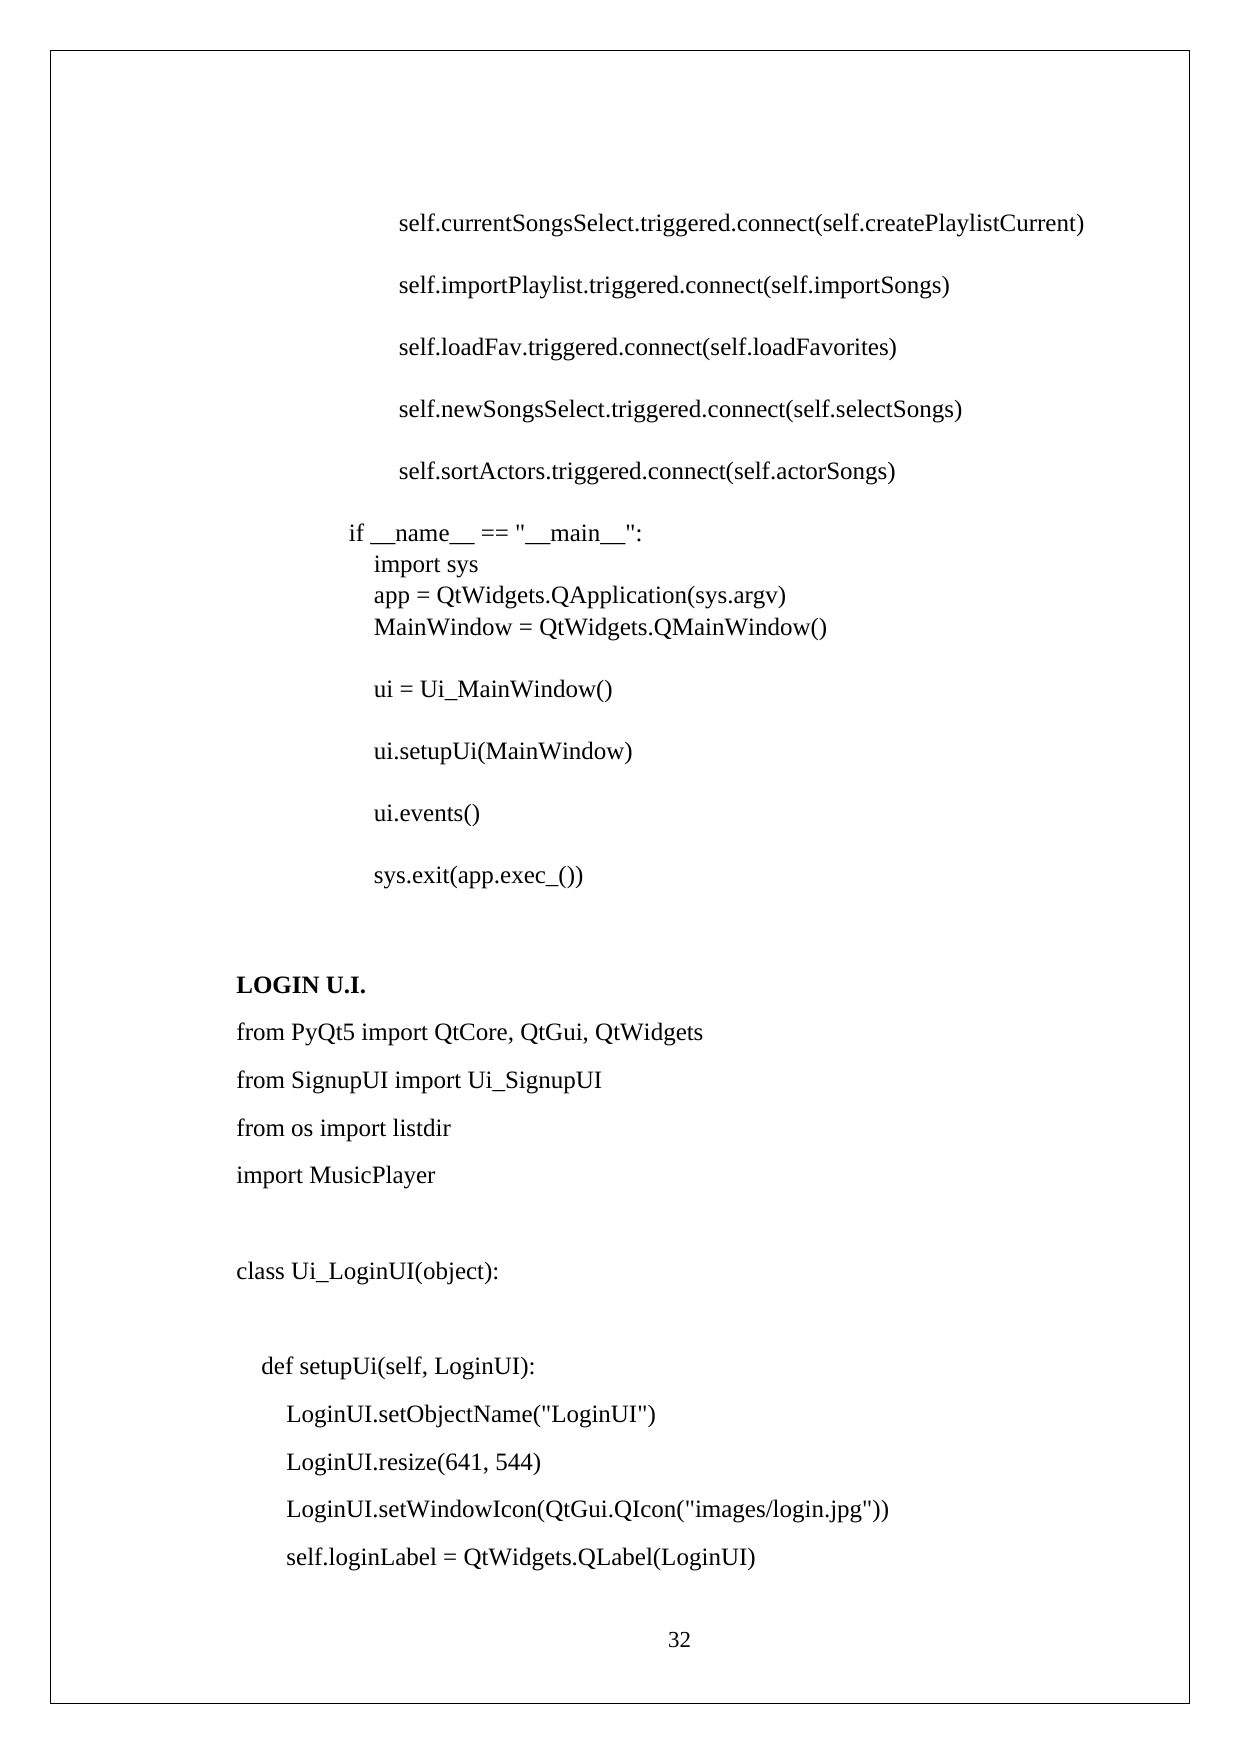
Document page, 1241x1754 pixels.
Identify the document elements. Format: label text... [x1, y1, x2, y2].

text from PyQt5 import QtCore, QtGui, QtWidgets [236, 1017, 1122, 1046]
list self.currentSongsSelect.triggered.connect(self.createPlaylistCurrent) [349, 208, 1122, 237]
list ui.setupUi(MainWindow) [349, 736, 1122, 764]
list if __name__ == "__main__": [349, 518, 1122, 547]
text import MusicPlayer [236, 1161, 1122, 1189]
list app = QtWidgets.QApplication(sys.argv) [349, 581, 1122, 609]
text LOGIN U.I. [236, 970, 1122, 998]
text LoginUI.setObjectName("LoginUI") [236, 1399, 1122, 1428]
text LoginUI.resize(641, 544) [236, 1447, 1122, 1476]
text from SignupUI import Ui_SignupUI [236, 1065, 1122, 1094]
list sys.exit(app.exec_()) [349, 860, 1122, 889]
list self.newSongsSelect.triggered.connect(self.selectSongs) [349, 394, 1122, 423]
list MainWindow = QtWidgets.QMainWindow() [349, 612, 1122, 640]
text from os import listdir [236, 1113, 1122, 1142]
text LoginUI.setWindowIcon(QtGui.QIcon("images/login.jpg")) [236, 1494, 1122, 1523]
list self.sortActors.triggered.connect(self.actorSongs) [349, 456, 1122, 485]
list self.importPlaylist.triggered.connect(self.importSongs) [349, 270, 1122, 299]
list ui.events() [349, 798, 1122, 827]
text class Ui_LoginUI(object): [236, 1256, 1122, 1285]
list import sys [349, 549, 1122, 578]
list ui = Ui_MainWindow() [349, 674, 1122, 702]
text self.loginLabel = QtWidgets.QLabel(LoginUI) [236, 1542, 1122, 1571]
list self.loadFav.triggered.connect(self.loadFavorites) [349, 332, 1122, 361]
text def setupUi(self, LoginUI): [236, 1351, 1122, 1380]
